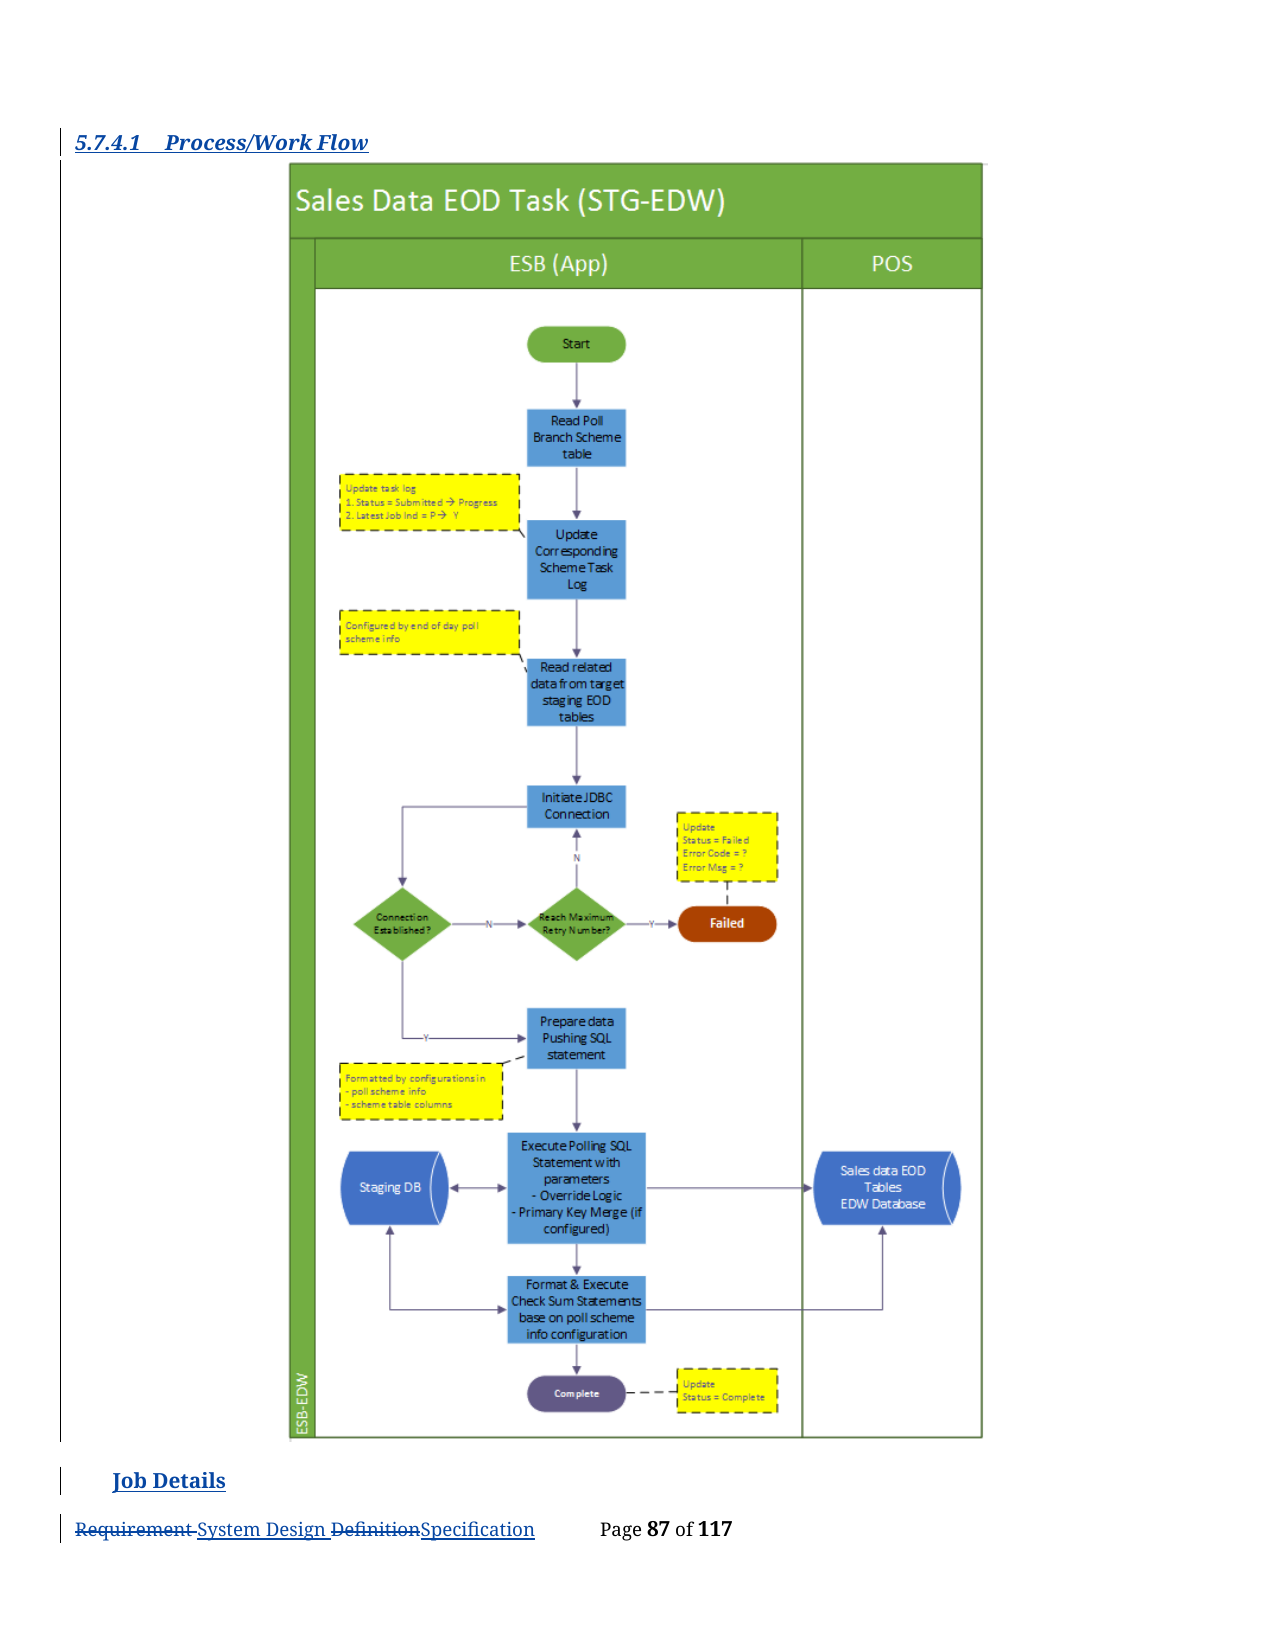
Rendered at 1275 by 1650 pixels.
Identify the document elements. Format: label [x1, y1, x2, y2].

picture [287, 160, 988, 1442]
